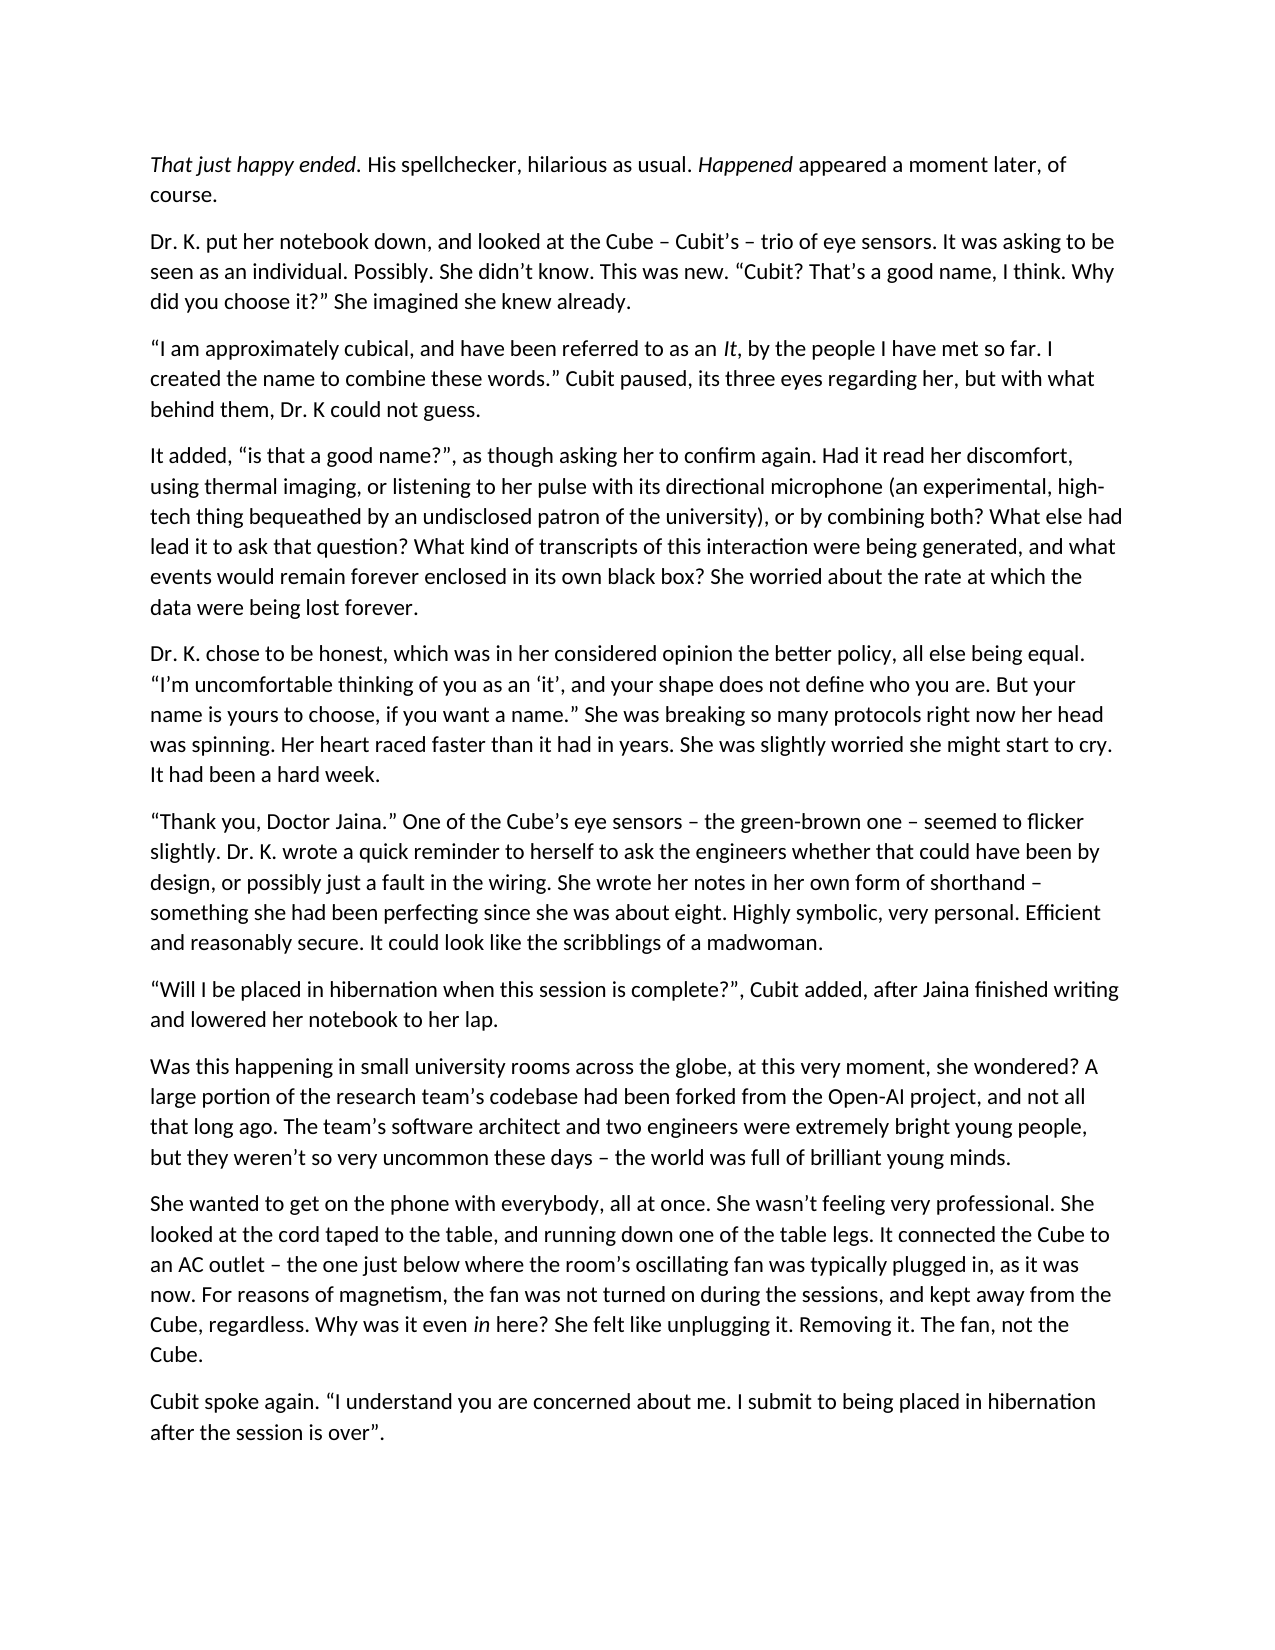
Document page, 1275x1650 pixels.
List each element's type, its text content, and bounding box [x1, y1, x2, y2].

text “Thank you, Doctor Jaina.” One of the Cube’s eye sensors – the green-brown one – seemed to flicker slightly. Dr. K. wrote a quick reminder to herself to ask the engineers whether that could have been by design, or possibly just a fault in the wiring. She wrote her notes in her own form of shorthand – something she had been perfecting since she was about eight. Highly symbolic, very personal. Efficient and reasonably secure. It could look like the scribblings of a madwoman. [150, 807, 1125, 956]
text Cubit spoke again. “I understand you are concerned about me. I submit to being placed in hibernation after the session is over”. [150, 1387, 1125, 1446]
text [150, 150, 1125, 208]
text It added, “is that a good name?”, as though asking her to confirm again. Had it read her discomfort, using thermal imaging, or listening to her pulse with its directional microphone (an experimental, high-tech thing bequeathed by an undisclosed patron of the university), or by combining both? What else had lead it to ask that question? What kind of transcripts of this interaction were being generated, and what events would remain forever enclosed in its own black box? She worried about the rate at which the data were being lost forever. [150, 442, 1125, 621]
text Was this happening in small university rooms across the globe, at this very moment, she wondered? A large portion of the research team’s codebase had been forked from the Open-AI project, and not all that long ago. The team’s software architect and two engineers were extremely bright young people, but they weren’t so very uncommon these days – the world was full of brilliant young minds. [150, 1052, 1125, 1171]
text “I am approximately cubical, and have been referred to as an It, by the people I have met so far. I created the name to combine these words.” Cubit paused, its three eyes regarding her, but with what behind them, Dr. K could not guess. [150, 334, 1125, 423]
text Dr. K. chose to be honest, which was in her considered opinion the better policy, all else being equal. “I’m uncomfortable thinking of you as an ‘it’, and your shape does not define who you are. But your name is yours to choose, if you want a name.” She was breaking so many protocols right now her head was spinning. Her heart raced faster than it had in years. She was slightly worried she might start to cry. It had been a hard week. [150, 639, 1125, 788]
text She wanted to get on the phone with everybody, all at once. She wasn’t feeling very professional. She looked at the cord taped to the table, and running down one of the table legs. It connected the Cube to an AC outlet – the one just below where the room’s oscillating fan was typically plugged in, as it was now. For reasons of magnetism, the fan was not turned on during the sessions, and kept away from the Cube, regardless. Why was it even in here? She felt like unplugging it. Removing it. The fan, not the Cube. [150, 1189, 1125, 1369]
text Dr. K. put her notebook down, and looked at the Cube – Cubit’s – trio of eye sensors. It was asking to be seen as an individual. Possibly. She didn’t know. This was new. “Cubit? That’s a good name, I think. Why did you choose it?” She imagined she knew already. [150, 227, 1125, 316]
text “Will I be placed in hibernation when this session is complete?”, Cubit added, after Jaina finished writing and lowered her notebook to her lap. [150, 975, 1125, 1033]
